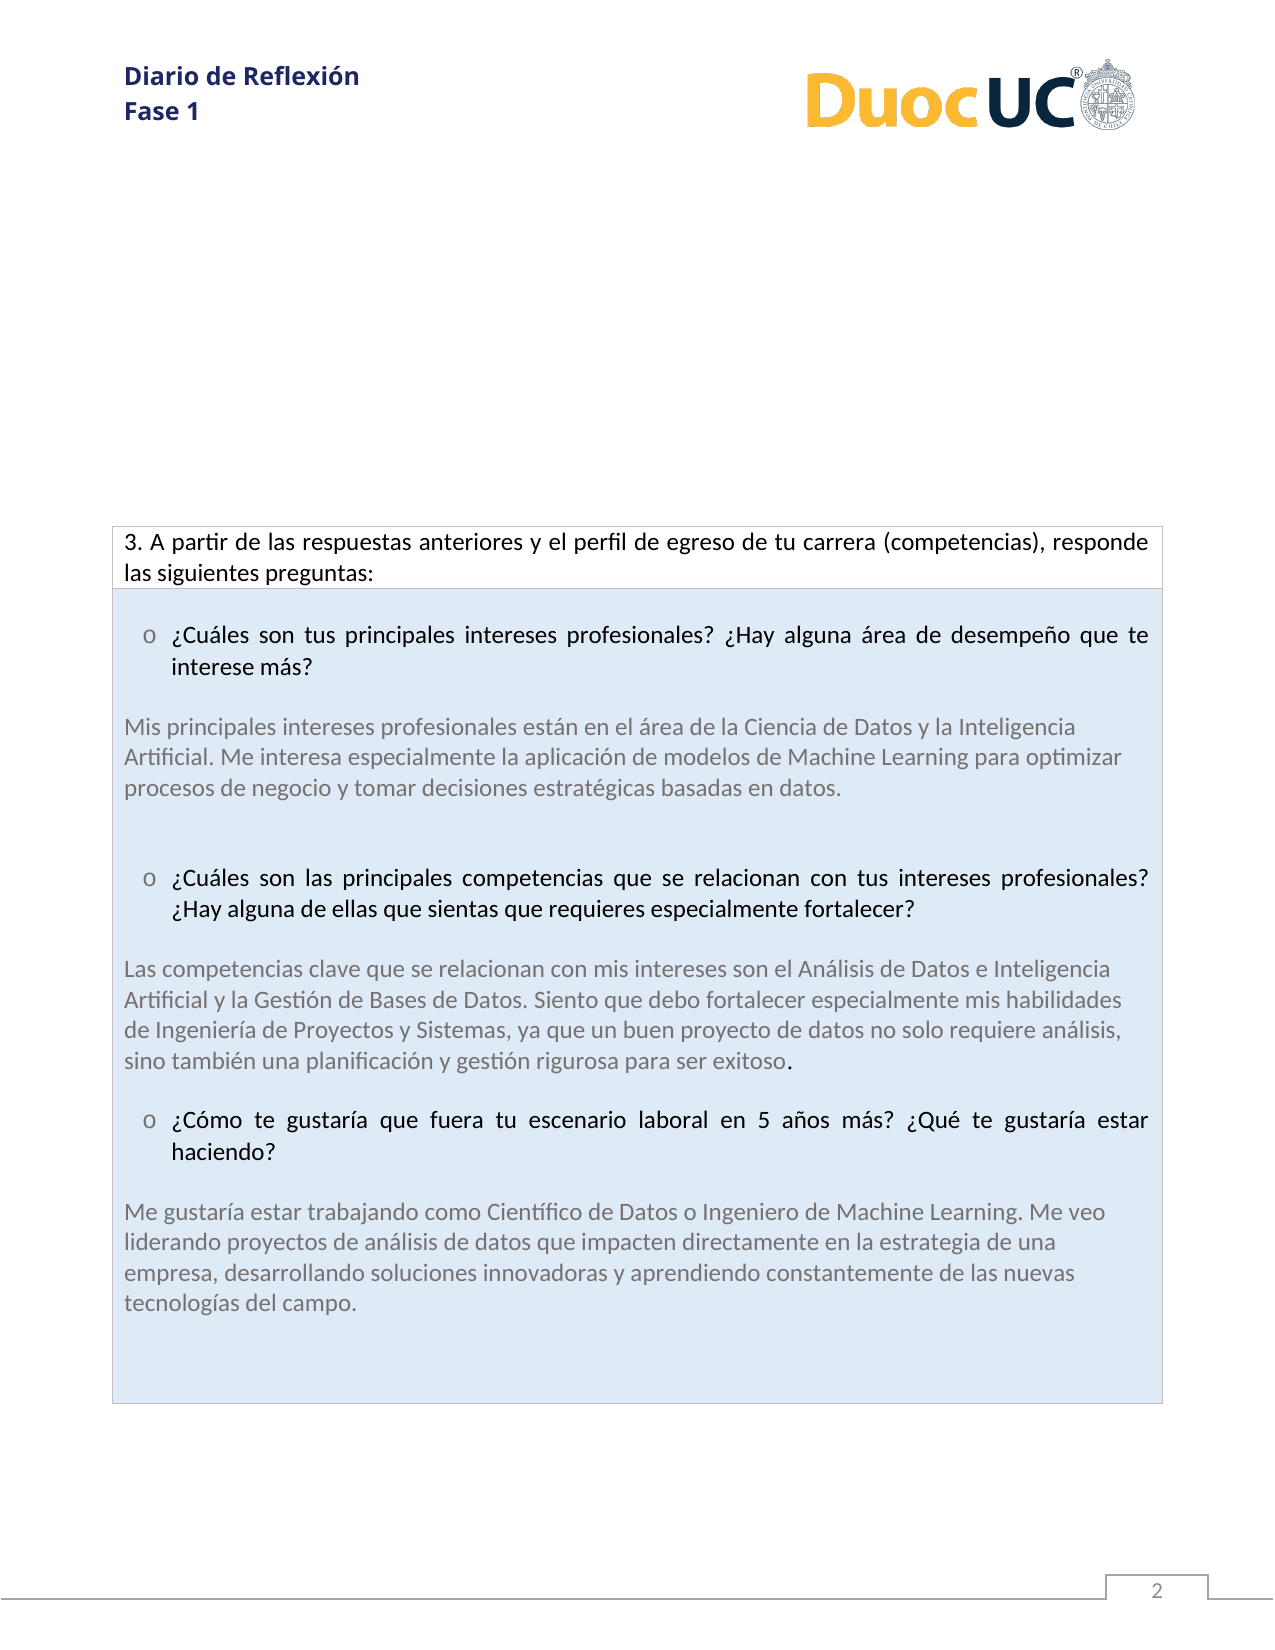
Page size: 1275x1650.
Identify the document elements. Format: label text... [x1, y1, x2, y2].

table_header 3. A partir de las respuestas anteriores y el perfil de egreso de tu carrera (competencias), responde las siguientes preguntas: [113, 527, 1162, 588]
table_cell ¿Cuáles son tus principales intereses profesionales? ¿Hay alguna área de desempeño que te interese más? Mis principales intereses profesionales están en el área de la Ciencia de Datos y la Inteligencia Artificial. Me interesa especialmente la aplicación de modelos de Machine Learning para optimizar procesos de negocio y tomar decisiones estratégicas basadas en datos. ¿Cuáles son las principales competencias que se relacionan con tus intereses profesionales? ¿Hay alguna de ellas que sientas que requieres especialmente fortalecer? Las competencias clave que se relacionan con mis intereses son el Análisis de Datos e Inteligencia Artificial y la Gestión de Bases de Datos. Siento que debo fortalecer especialmente mis habilidades de Ingeniería de Proyectos y Sistemas, ya que un buen proyecto de datos no solo requiere análisis, sino también una planificación y gestión rigurosa para ser exitoso. ¿Cómo te gustaría que fuera tu escenario laboral en 5 años más? ¿Qué te gustaría estar haciendo? Me gustaría estar trabajando como Científico de Datos o Ingeniero de Machine Learning. Me veo liderando proyectos de análisis de datos que impacten directamente en la estrategia de una empresa, desarrollando soluciones innovadoras y aprendiendo constantemente de las nuevas tecnologías del campo. [113, 589, 1162, 1403]
picture [807, 59, 1135, 130]
